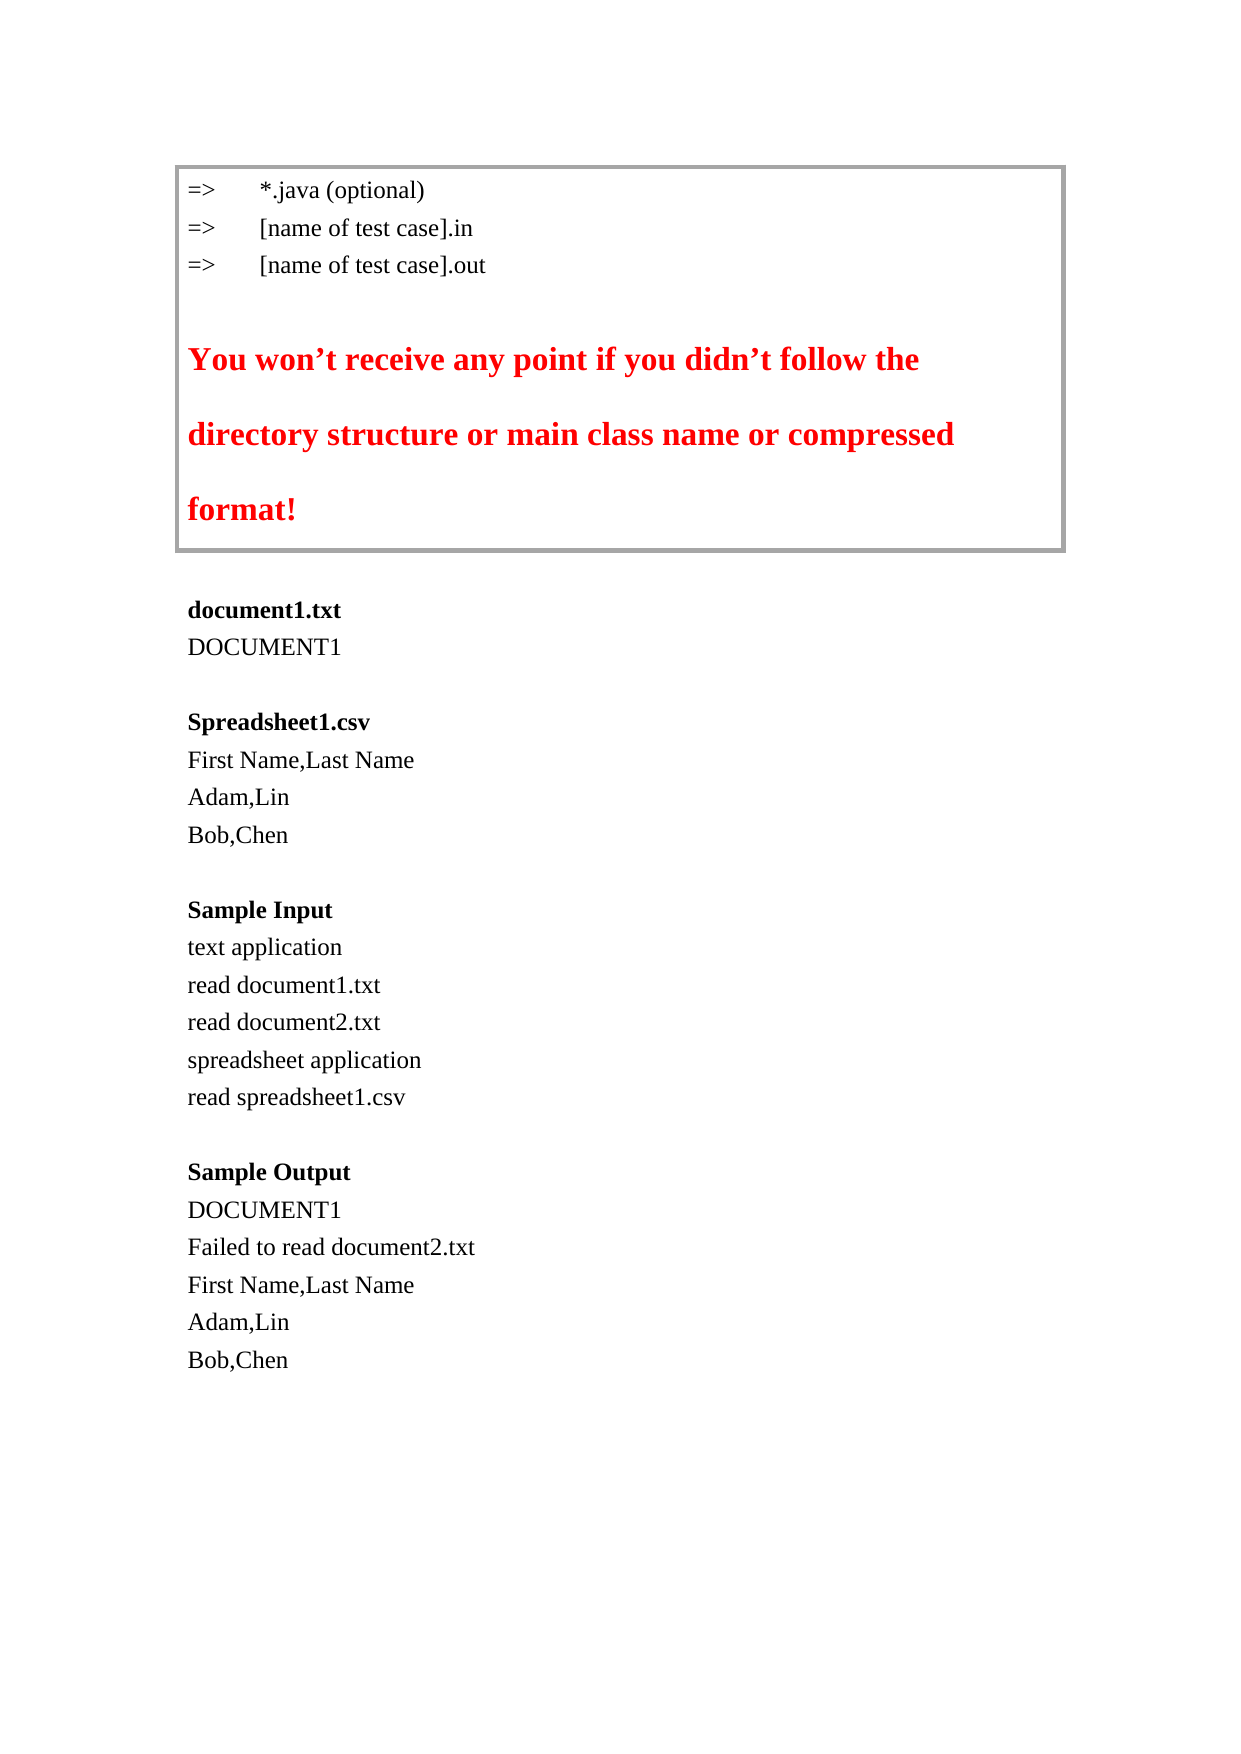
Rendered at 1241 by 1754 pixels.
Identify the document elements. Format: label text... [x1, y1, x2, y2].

text read document2.txt [187, 1003, 1053, 1041]
text => [name of test case].in [187, 209, 1053, 246]
text Sample Input [187, 891, 1053, 928]
text Bob,Chen [187, 816, 1053, 853]
text Sample Output [187, 1153, 1053, 1191]
text Bob,Chen [187, 1341, 1053, 1378]
text read document1.txt [187, 966, 1053, 1003]
text => *.java (optional) [179, 169, 1061, 209]
text DOCUMENT1 [187, 1191, 1053, 1228]
text You won’t receive any point if you didn’t follow the directory structure or main class name or compressed format! [179, 314, 1061, 548]
text Adam,Lin [187, 778, 1053, 816]
text spreadsheet application [187, 1041, 1053, 1078]
text First Name,Last Name [187, 741, 1053, 778]
text text application [187, 928, 1053, 966]
text Adam,Lin [187, 1303, 1053, 1341]
text read spreadsheet1.csv [187, 1078, 1053, 1116]
text document1.txt [187, 591, 1053, 628]
text First Name,Last Name [187, 1266, 1053, 1303]
text DOCUMENT1 [187, 628, 1053, 666]
text Spreadsheet1.csv [187, 703, 1053, 741]
text => [name of test case].out [187, 246, 1053, 284]
text Failed to read document2.txt [187, 1228, 1053, 1266]
